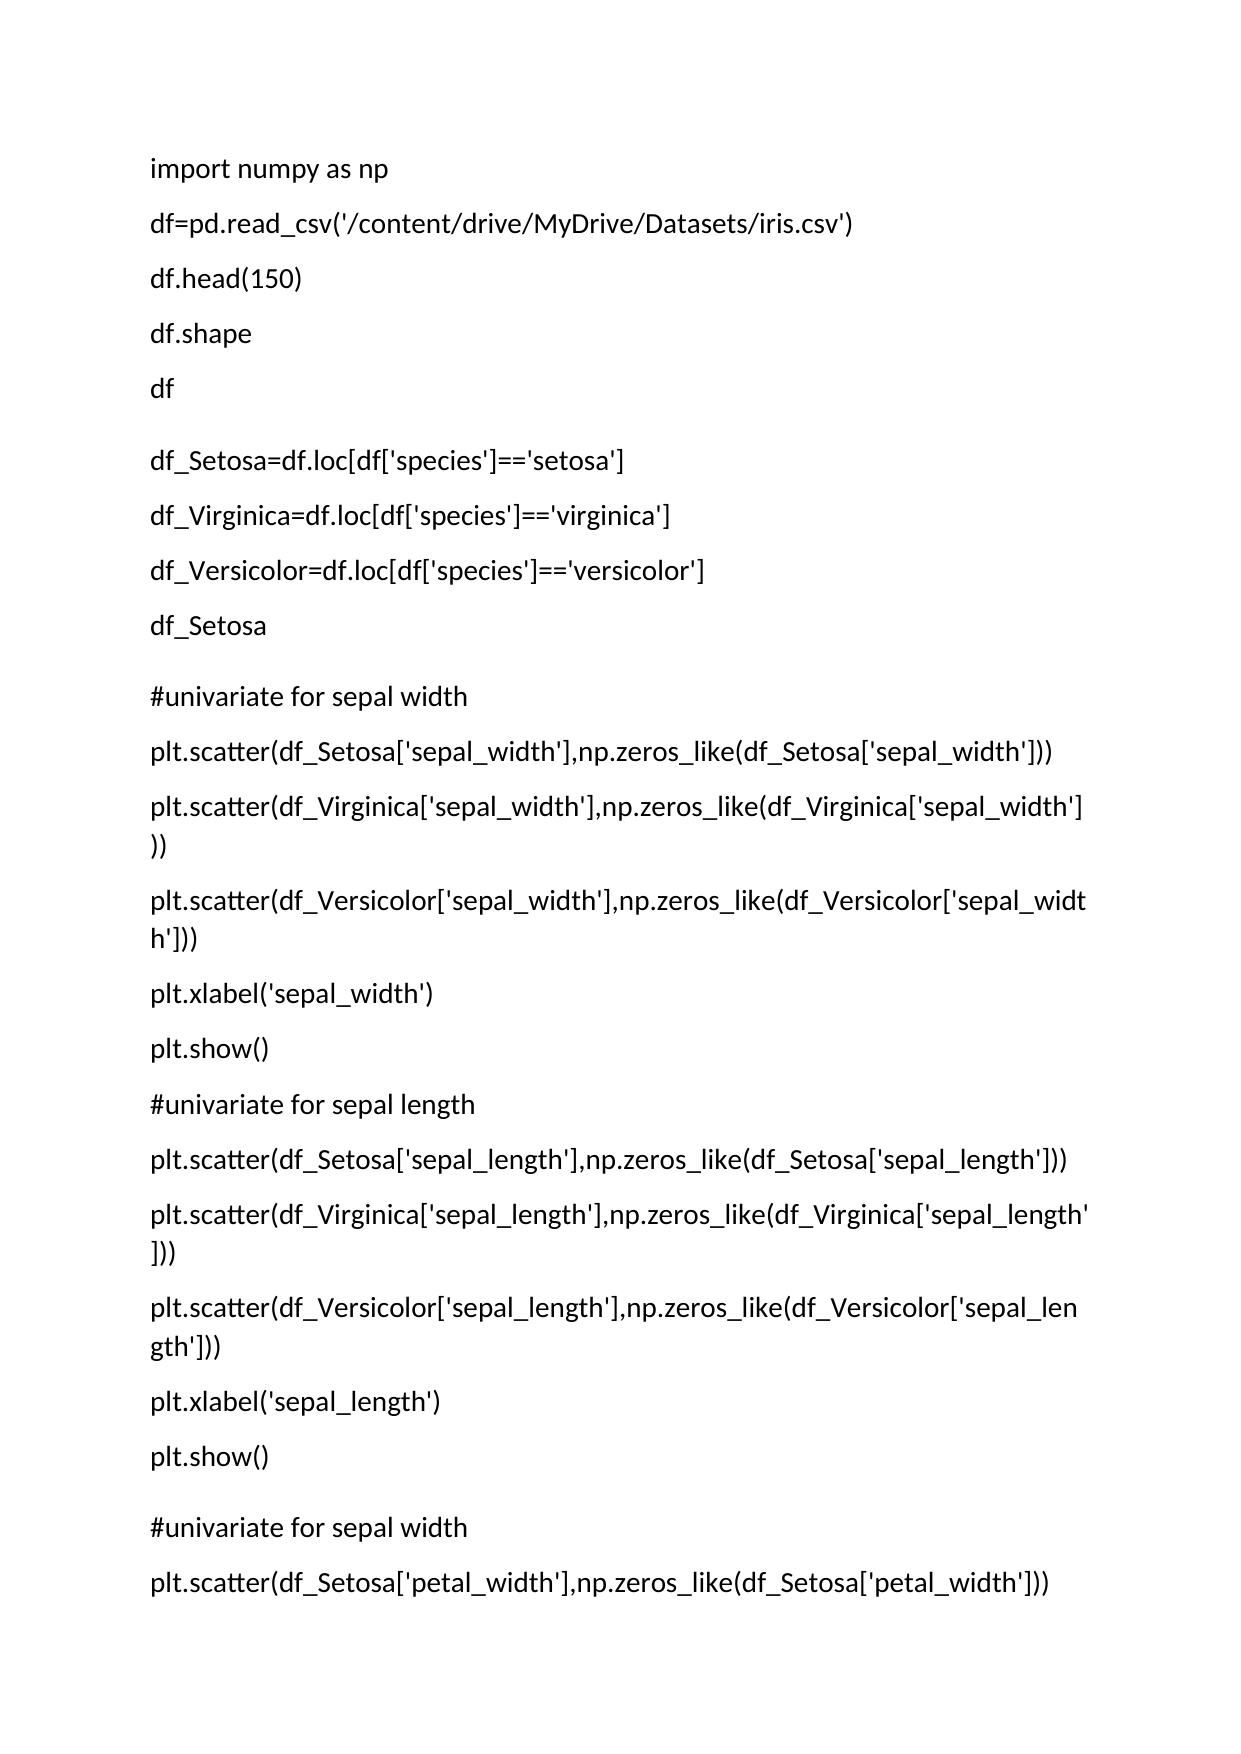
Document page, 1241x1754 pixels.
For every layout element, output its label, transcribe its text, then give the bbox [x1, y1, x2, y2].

text #univariate for sepal length [150, 1086, 1090, 1121]
text plt.scatter(df_Setosa['sepal_length'],np.zeros_like(df_Setosa['sepal_length'])) [150, 1141, 1090, 1176]
text df_Setosa=df.loc[df['species']=='setosa'] [150, 442, 1090, 477]
text plt.show() [150, 1438, 1090, 1474]
text plt.scatter(df_Setosa['sepal_width'],np.zeros_like(df_Setosa['sepal_width'])) [150, 733, 1090, 769]
text plt.xlabel('sepal_length') [150, 1383, 1090, 1419]
text plt.xlabel('sepal_width') [150, 976, 1090, 1011]
text plt.scatter(df_Versicolor['sepal_length'],np.zeros_like(df_Versicolor['sepal_length'])) [150, 1289, 1090, 1363]
text plt.scatter(df_Versicolor['sepal_width'],np.zeros_like(df_Versicolor['sepal_width'])) [150, 882, 1090, 956]
text plt.scatter(df_Virginica['sepal_width'],np.zeros_like(df_Virginica['sepal_width'])) [150, 788, 1090, 862]
text #univariate for sepal width [150, 678, 1090, 714]
text df_Virginica=df.loc[df['species']=='virginica'] [150, 497, 1090, 532]
text plt.show() [150, 1031, 1090, 1066]
text plt.scatter(df_Setosa['petal_width'],np.zeros_like(df_Setosa['petal_width'])) [150, 1564, 1090, 1600]
text df_Setosa [150, 607, 1090, 643]
text import numpy as np [150, 150, 1090, 186]
text df=pd.read_csv('/content/drive/MyDrive/Datasets/iris.csv') [150, 205, 1090, 241]
text plt.scatter(df_Virginica['sepal_length'],np.zeros_like(df_Virginica['sepal_length'])) [150, 1196, 1090, 1270]
text #univariate for sepal width [150, 1509, 1090, 1545]
text df_Versicolor=df.loc[df['species']=='versicolor'] [150, 552, 1090, 587]
text df [150, 370, 1090, 406]
text df.head(150) [150, 260, 1090, 296]
text df.shape [150, 315, 1090, 351]
